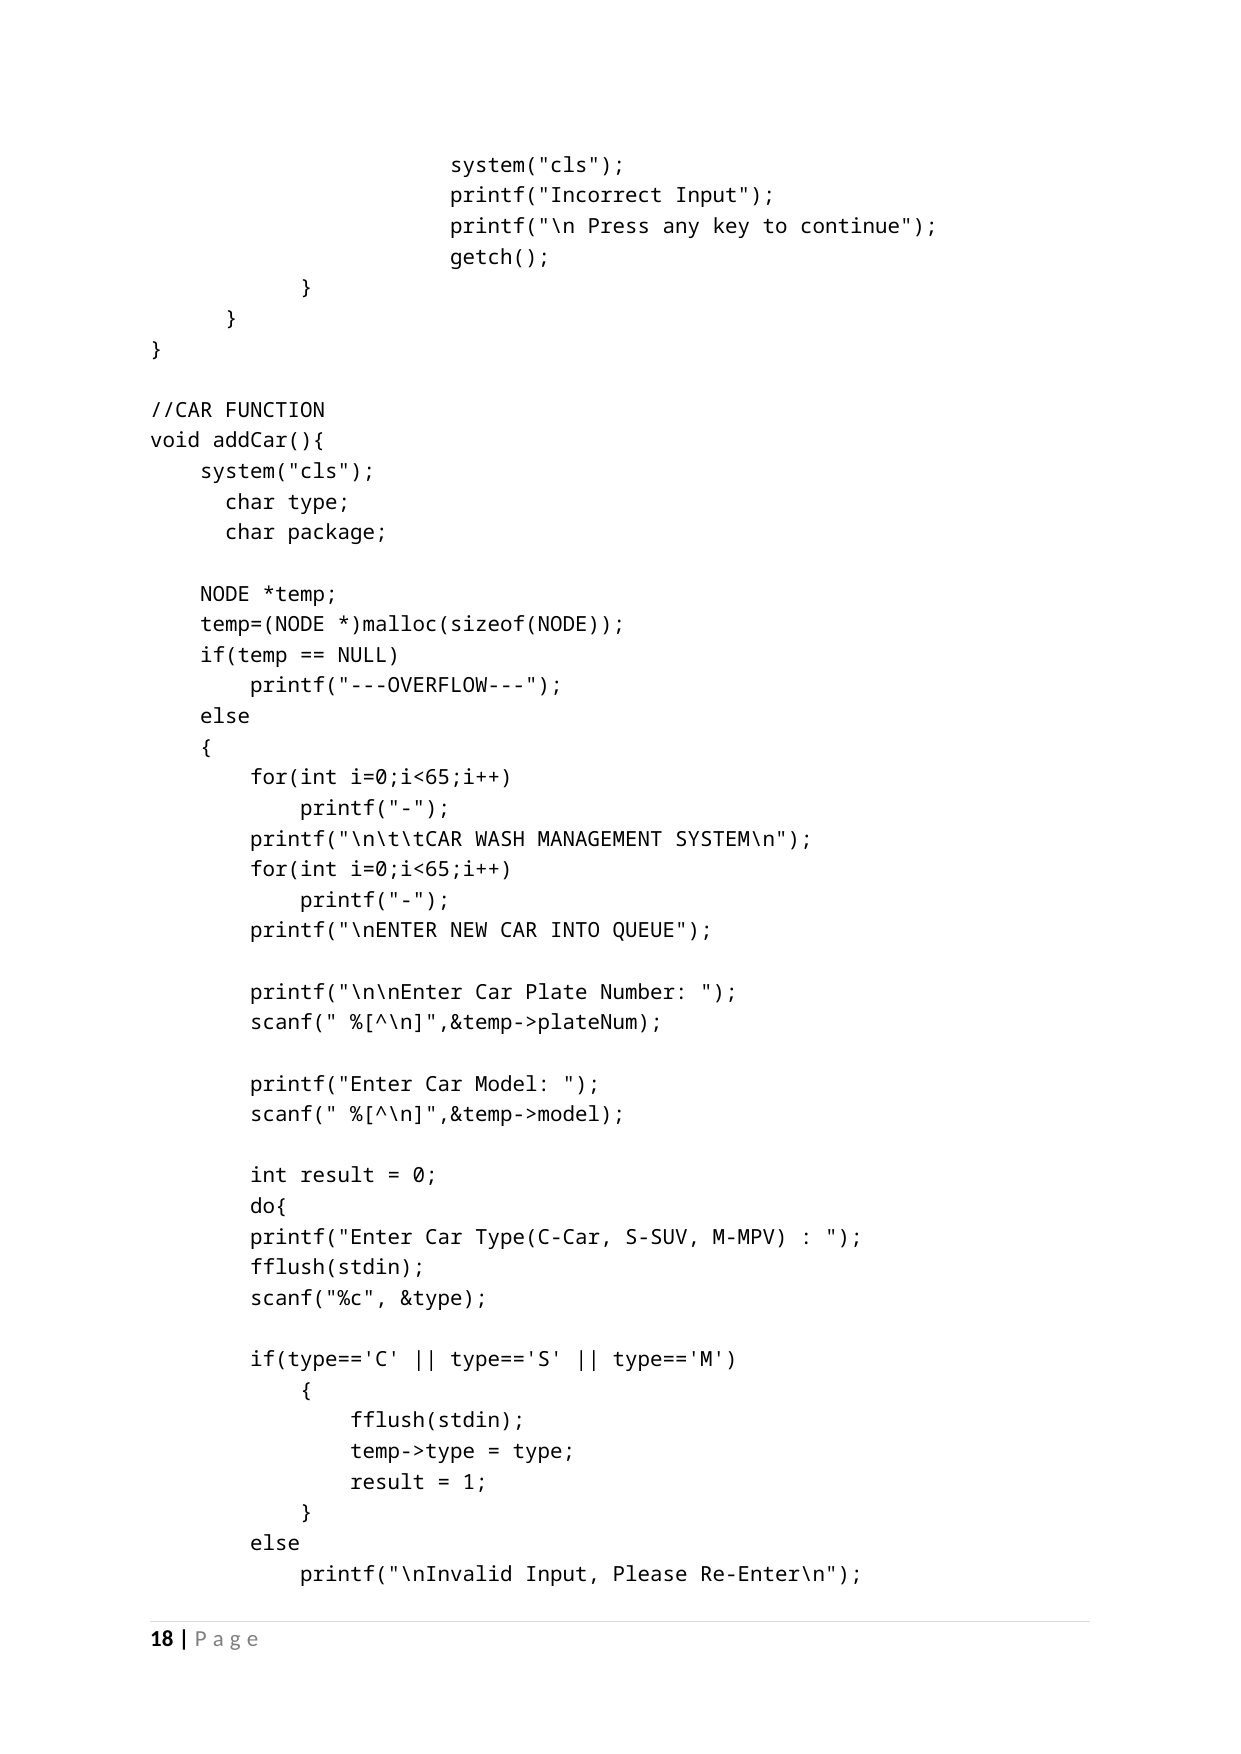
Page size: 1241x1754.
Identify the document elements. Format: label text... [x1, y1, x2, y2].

text temp->type = type; [150, 1436, 1090, 1465]
text if(type=='C' || type=='S' || type=='M') [150, 1344, 1090, 1373]
text printf("\n\t\tCAR WASH MANAGEMENT SYSTEM\n"); [150, 824, 1090, 852]
text getch(); [150, 242, 1090, 270]
text //CAR FUNCTION [150, 395, 1090, 423]
text fflush(stdin); [150, 1406, 1090, 1434]
text scanf("%c", &type); [150, 1283, 1090, 1312]
text char package; [150, 517, 1090, 546]
text printf("\n Press any key to continue"); [150, 211, 1090, 240]
text printf("\n\nEnter Car Plate Number: "); [150, 977, 1090, 1005]
text printf("\nInvalid Input, Please Re-Enter\n"); [150, 1559, 1090, 1587]
text printf("-"); [150, 793, 1090, 822]
text { [150, 732, 1090, 760]
text printf("-"); [150, 885, 1090, 913]
text else [150, 1528, 1090, 1557]
text void addCar(){ [150, 426, 1090, 454]
text for(int i=0;i<65;i++) [150, 854, 1090, 883]
text do{ [150, 1191, 1090, 1220]
text NODE *temp; [150, 579, 1090, 607]
text system("cls"); [150, 150, 1090, 178]
text } [150, 303, 1090, 332]
text system("cls"); [150, 456, 1090, 485]
text else [150, 701, 1090, 730]
text scanf(" %[^\n]",&temp->model); [150, 1099, 1090, 1128]
text int result = 0; [150, 1161, 1090, 1189]
text char type; [150, 487, 1090, 515]
text printf("Enter Car Type(C-Car, S-SUV, M-MPV) : "); [150, 1222, 1090, 1250]
text printf("Enter Car Model: "); [150, 1069, 1090, 1097]
text if(temp == NULL) [150, 640, 1090, 668]
text printf("---OVERFLOW---"); [150, 671, 1090, 699]
text printf("Incorrect Input"); [150, 181, 1090, 209]
text } [150, 272, 1090, 301]
text printf("\nENTER NEW CAR INTO QUEUE"); [150, 916, 1090, 944]
text } [150, 334, 1090, 362]
text fflush(stdin); [150, 1252, 1090, 1281]
text for(int i=0;i<65;i++) [150, 762, 1090, 791]
text { [150, 1375, 1090, 1403]
text scanf(" %[^\n]",&temp->plateNum); [150, 1007, 1090, 1036]
text result = 1; [150, 1467, 1090, 1495]
text } [150, 1497, 1090, 1526]
text temp=(NODE *)malloc(sizeof(NODE)); [150, 609, 1090, 638]
